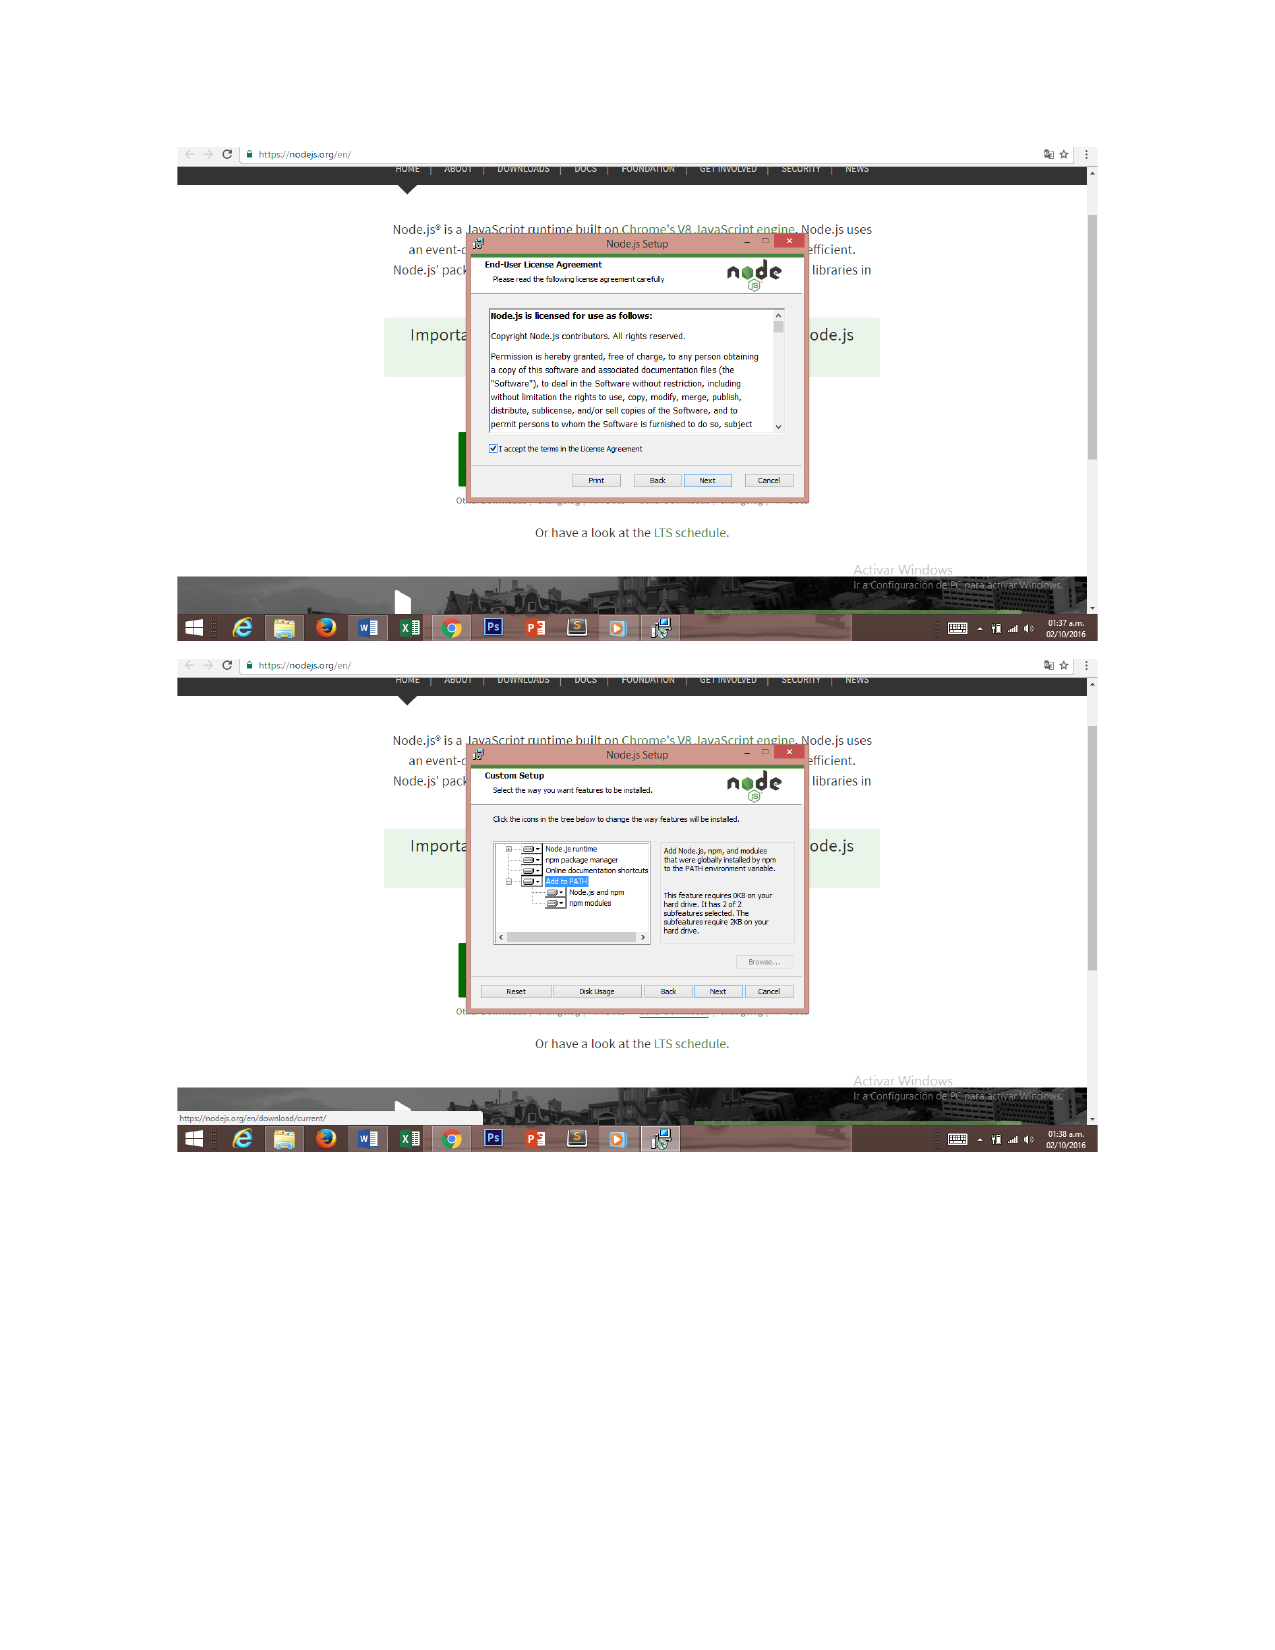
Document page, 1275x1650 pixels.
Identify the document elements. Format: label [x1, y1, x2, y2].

picture [177, 147, 1098, 641]
picture [177, 659, 1098, 1152]
